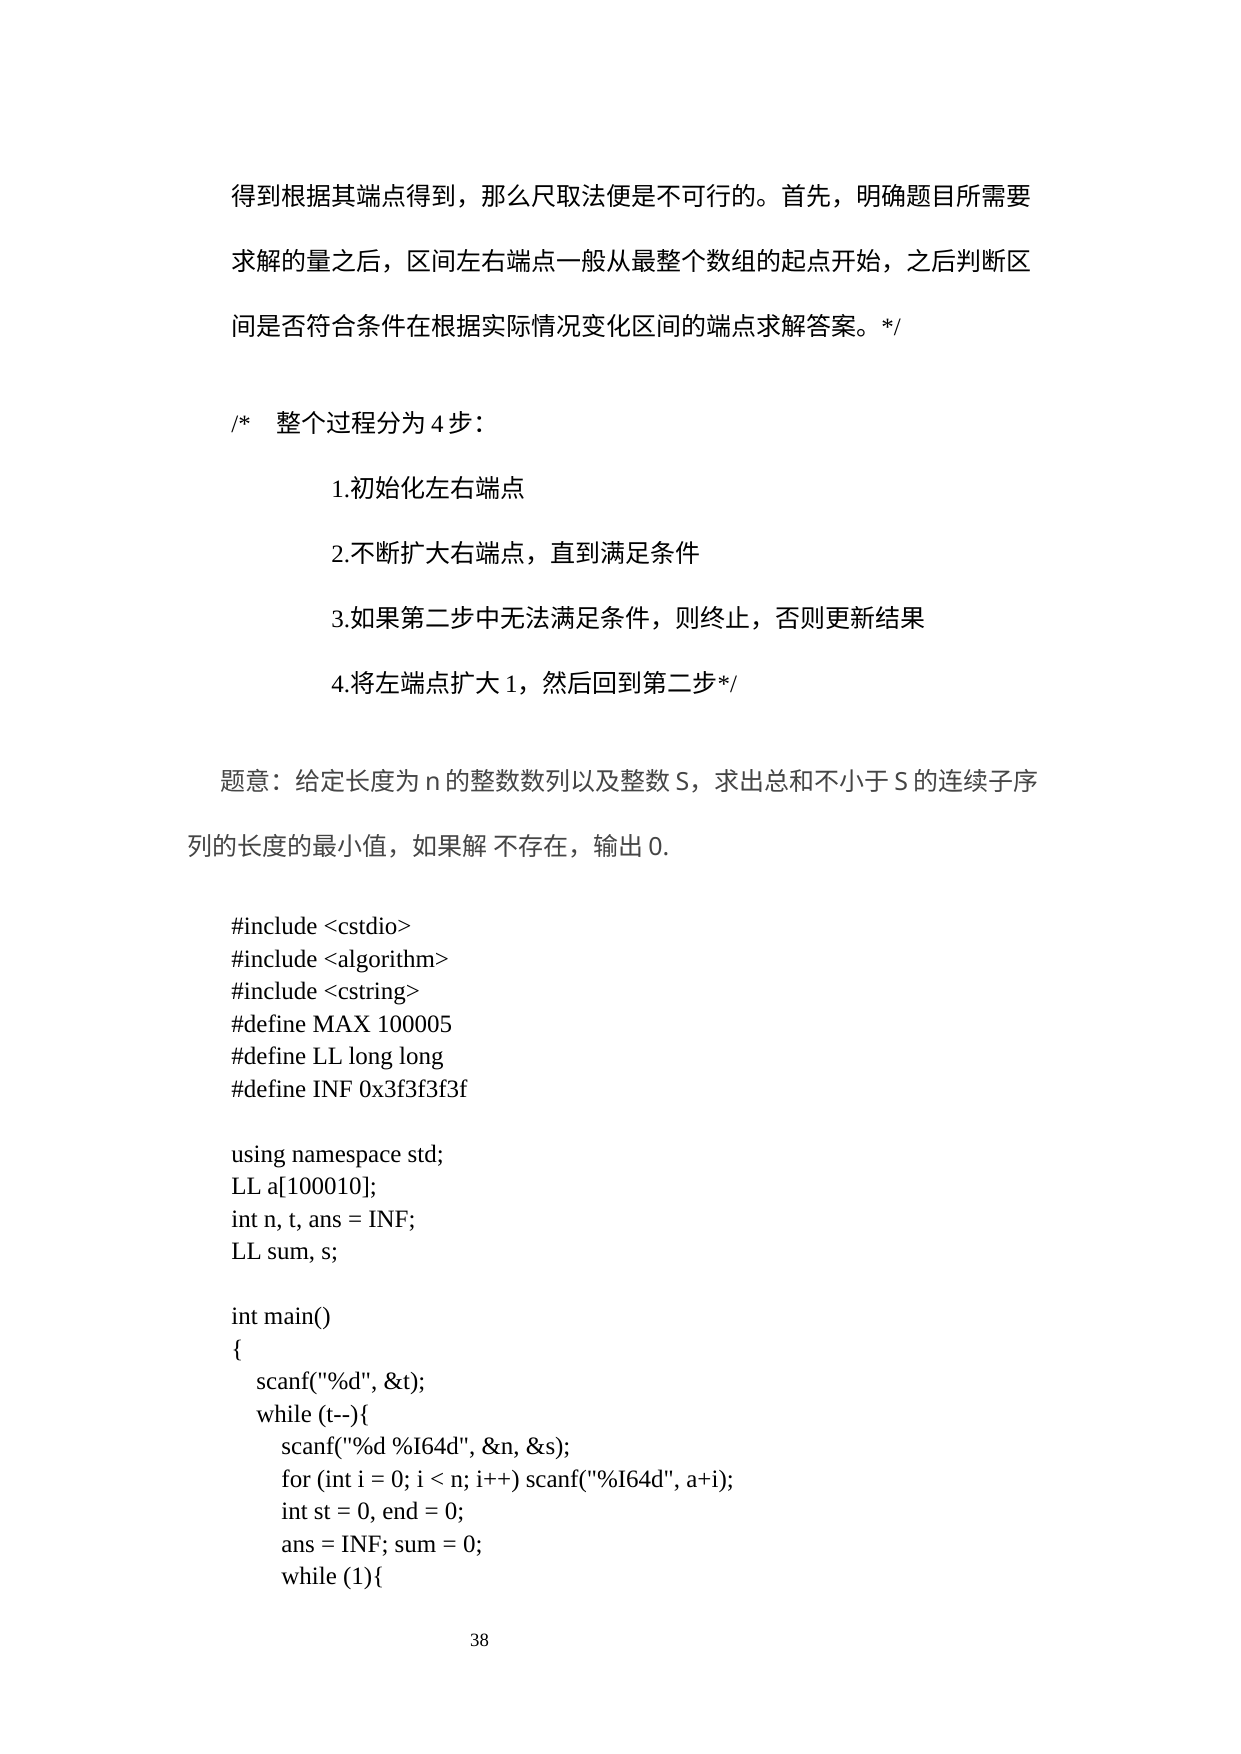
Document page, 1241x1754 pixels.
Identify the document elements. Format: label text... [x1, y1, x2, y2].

text #include <cstdio> [187, 909, 1053, 942]
text #include <algorithm> [187, 942, 1053, 974]
text LL sum, s; [187, 1234, 1053, 1267]
text while (1){ [187, 1559, 1053, 1592]
text /* 整个过程分为4步： [187, 389, 1053, 454]
text int st = 0, end = 0; [187, 1494, 1053, 1527]
text scanf("%d %I64d", &n, &s); [187, 1429, 1053, 1462]
text 3.如果第二步中无法满足条件，则终止，否则更新结果 [187, 584, 1053, 649]
text 2.不断扩大右端点，直到满足条件 [187, 519, 1053, 584]
text #include <cstring> [187, 974, 1053, 1007]
text using namespace std; [187, 1137, 1053, 1169]
text #define INF 0x3f3f3f3f [187, 1072, 1053, 1104]
text #define MAX 100005 [187, 1007, 1053, 1039]
text scanf("%d", &t); [187, 1364, 1053, 1397]
text int main() [187, 1299, 1053, 1332]
text 4.将左端点扩大1，然后回到第二步*/ [187, 649, 1053, 714]
text while (t--){ [187, 1397, 1053, 1429]
text ans = INF; sum = 0; [187, 1527, 1053, 1559]
text 间是否符合条件在根据实际情况变化区间的端点求解答案。*/ [187, 292, 1053, 357]
text #define LL long long [187, 1039, 1053, 1072]
text 得到根据其端点得到，那么尺取法便是不可行的。首先，明确题目所需要 [187, 162, 1053, 227]
text { [187, 1332, 1053, 1364]
text int n, t, ans = INF; [187, 1202, 1053, 1234]
text for (int i = 0; i < n; i++) scanf("%I64d", a+i); [187, 1462, 1053, 1494]
text 1.初始化左右端点 [187, 454, 1053, 519]
text 求解的量之后，区间左右端点一般从最整个数组的起点开始，之后判断区 [187, 227, 1053, 292]
text 题意：给定长度为n的整数数列以及整数S，求出总和不小于S的连续子序列的长度的最小值，如果解 不存在，输出0. [187, 747, 1053, 877]
text LL a[100010]; [187, 1169, 1053, 1202]
